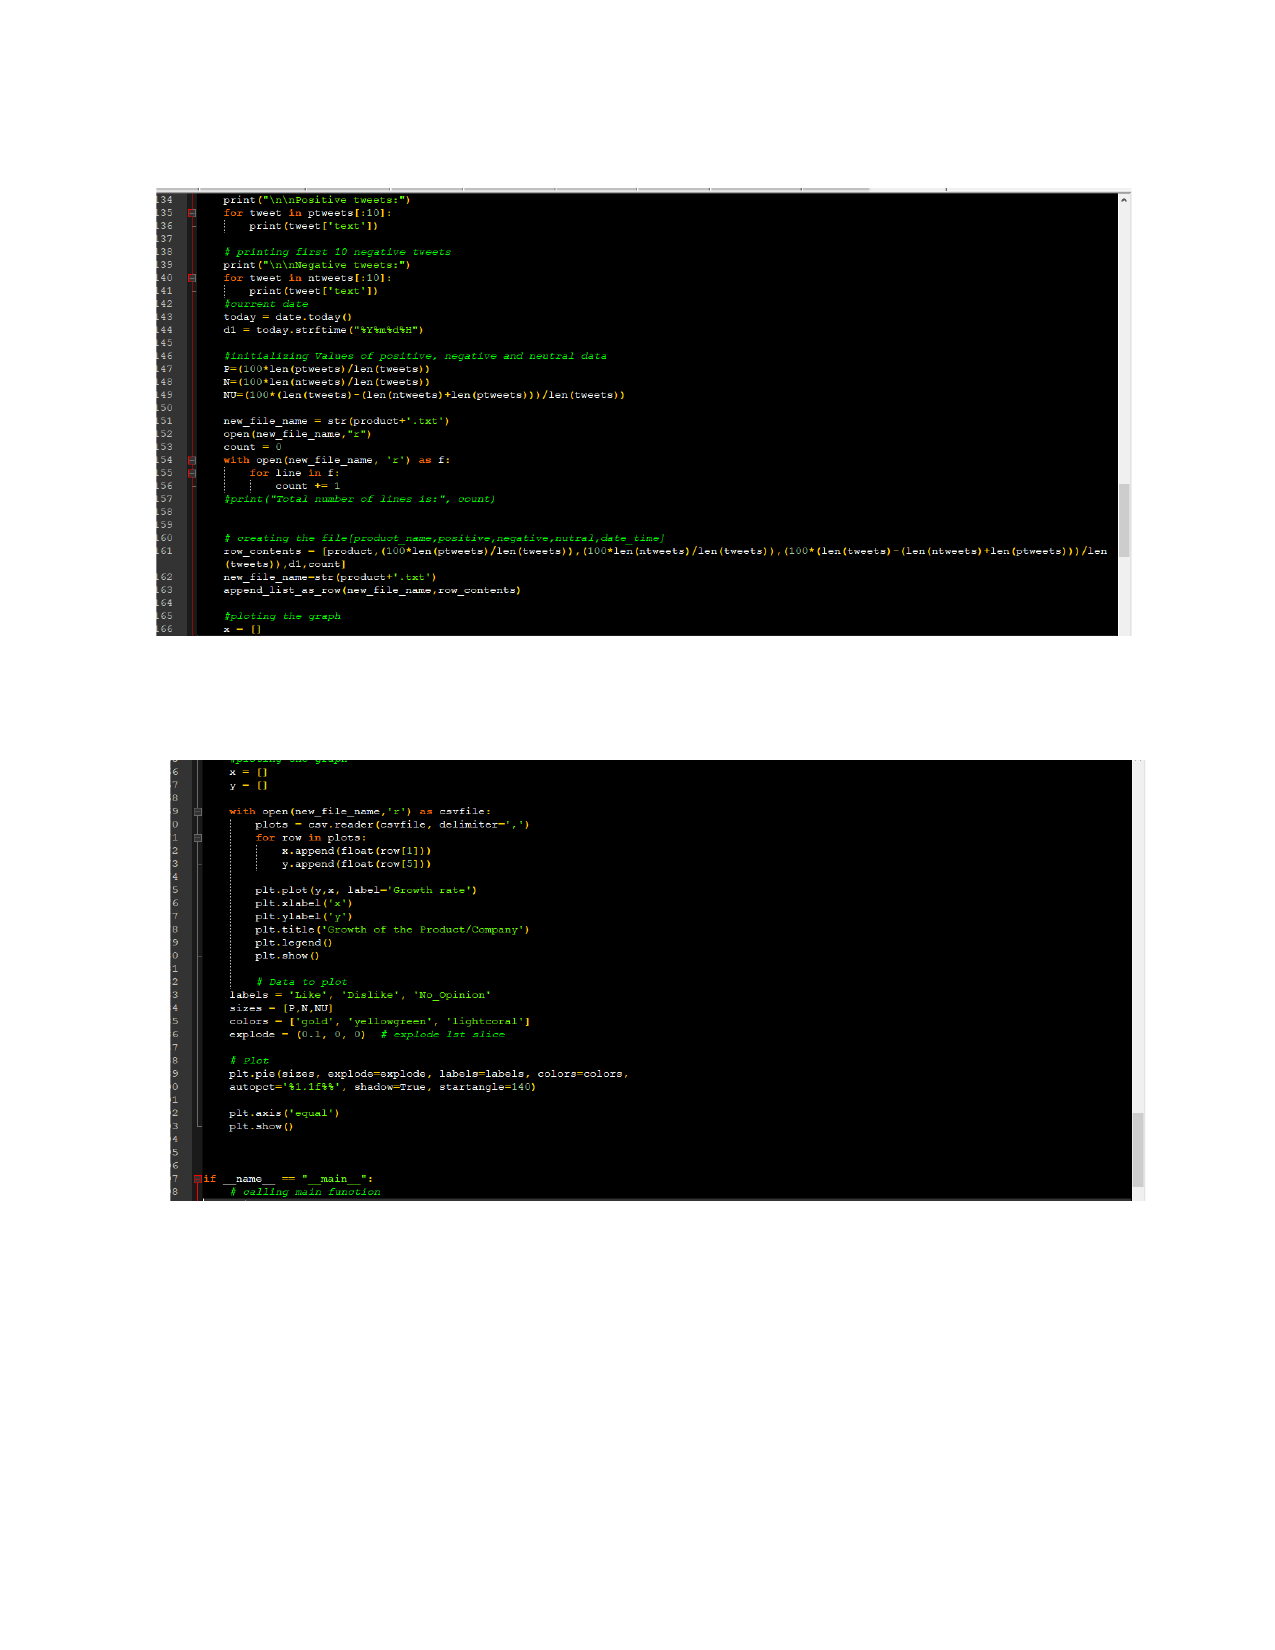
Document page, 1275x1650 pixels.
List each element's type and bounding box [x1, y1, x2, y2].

picture [170, 760, 1146, 1201]
picture [156, 188, 1132, 636]
